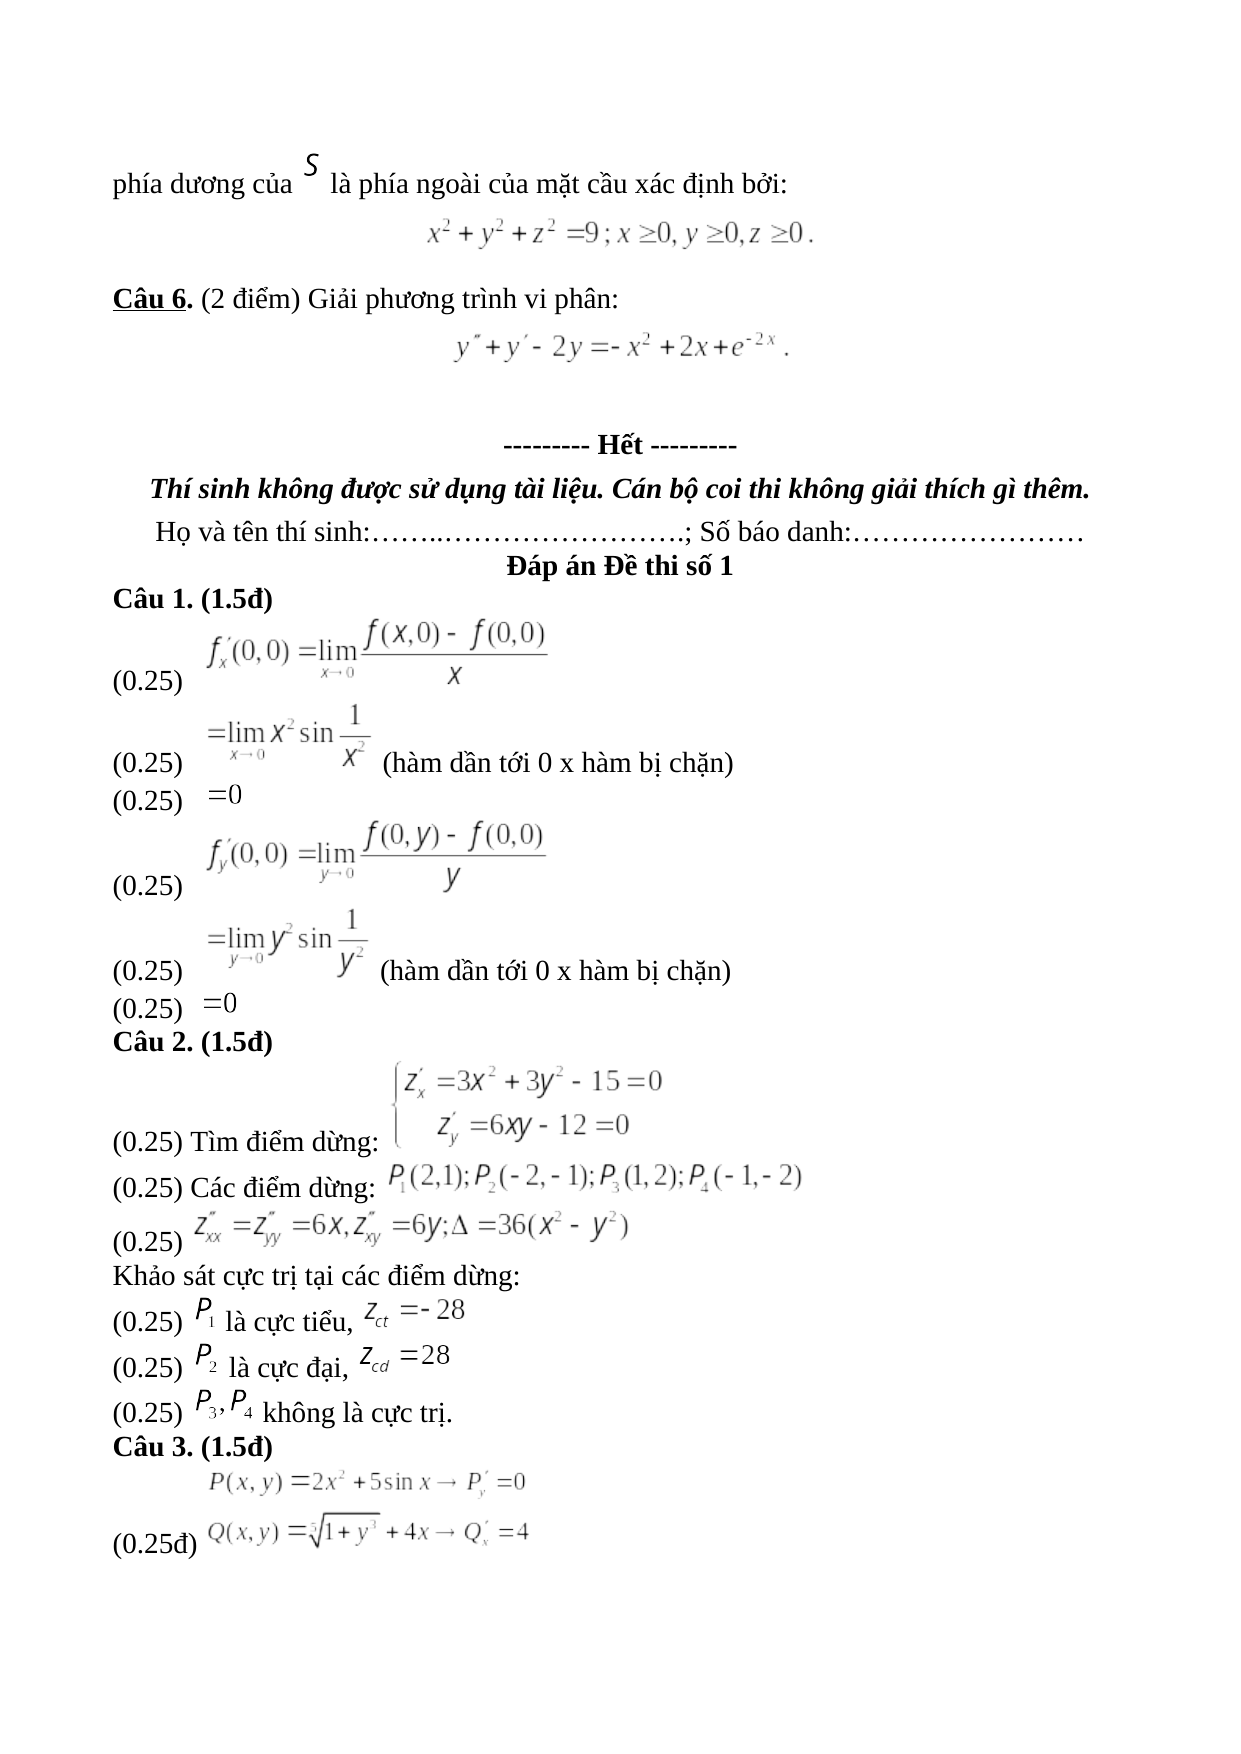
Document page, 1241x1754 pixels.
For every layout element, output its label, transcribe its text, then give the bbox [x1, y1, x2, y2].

text (0.25) Các điểm dừng: [112, 1158, 1128, 1204]
text (0.25) [112, 779, 1128, 816]
text Câu 2. (1.5đ) [112, 1024, 1128, 1058]
text Câu 3. (1.5đ) [112, 1429, 1128, 1463]
text (0.25) (hàm dần tới 0 x hàm bị chặn) [112, 902, 1128, 987]
text (0.25) không là cực trị. [112, 1383, 1128, 1429]
text (0.25) [112, 1204, 1128, 1258]
text Khảo sát cực trị tại các điểm dừng: [112, 1258, 1128, 1292]
text Câu 6. (2 điểm) Giải phương trình vi phân: [112, 281, 1128, 314]
text (0.25) Tìm điểm dừng: [112, 1058, 1128, 1158]
text Họ và tên thí sinh:……..…………………….; Số báo danh:…………………… [112, 514, 1128, 548]
text phía dương của là phía ngoài của mặt cầu xác định bởi: [112, 150, 1128, 200]
text (0.25) (hàm dần tới 0 x hàm bị chặn) [112, 697, 1128, 779]
text (0.25) là cực đại, [112, 1337, 1128, 1383]
text (0.25) [112, 816, 1128, 902]
text (0.25) là cực tiểu, [112, 1292, 1128, 1337]
text (0.25) [112, 987, 1128, 1024]
text Đáp án Đề thi số 1 [112, 548, 1128, 581]
text (0.25) [112, 615, 1128, 697]
text (0.25đ) [112, 1463, 1128, 1560]
text --------- Hết --------- [112, 427, 1128, 461]
text Câu 1. (1.5đ) [112, 581, 1128, 615]
text Thí sinh không được sử dụng tài liệu. Cán bộ coi thi không giải thích gì thêm. [112, 471, 1128, 504]
